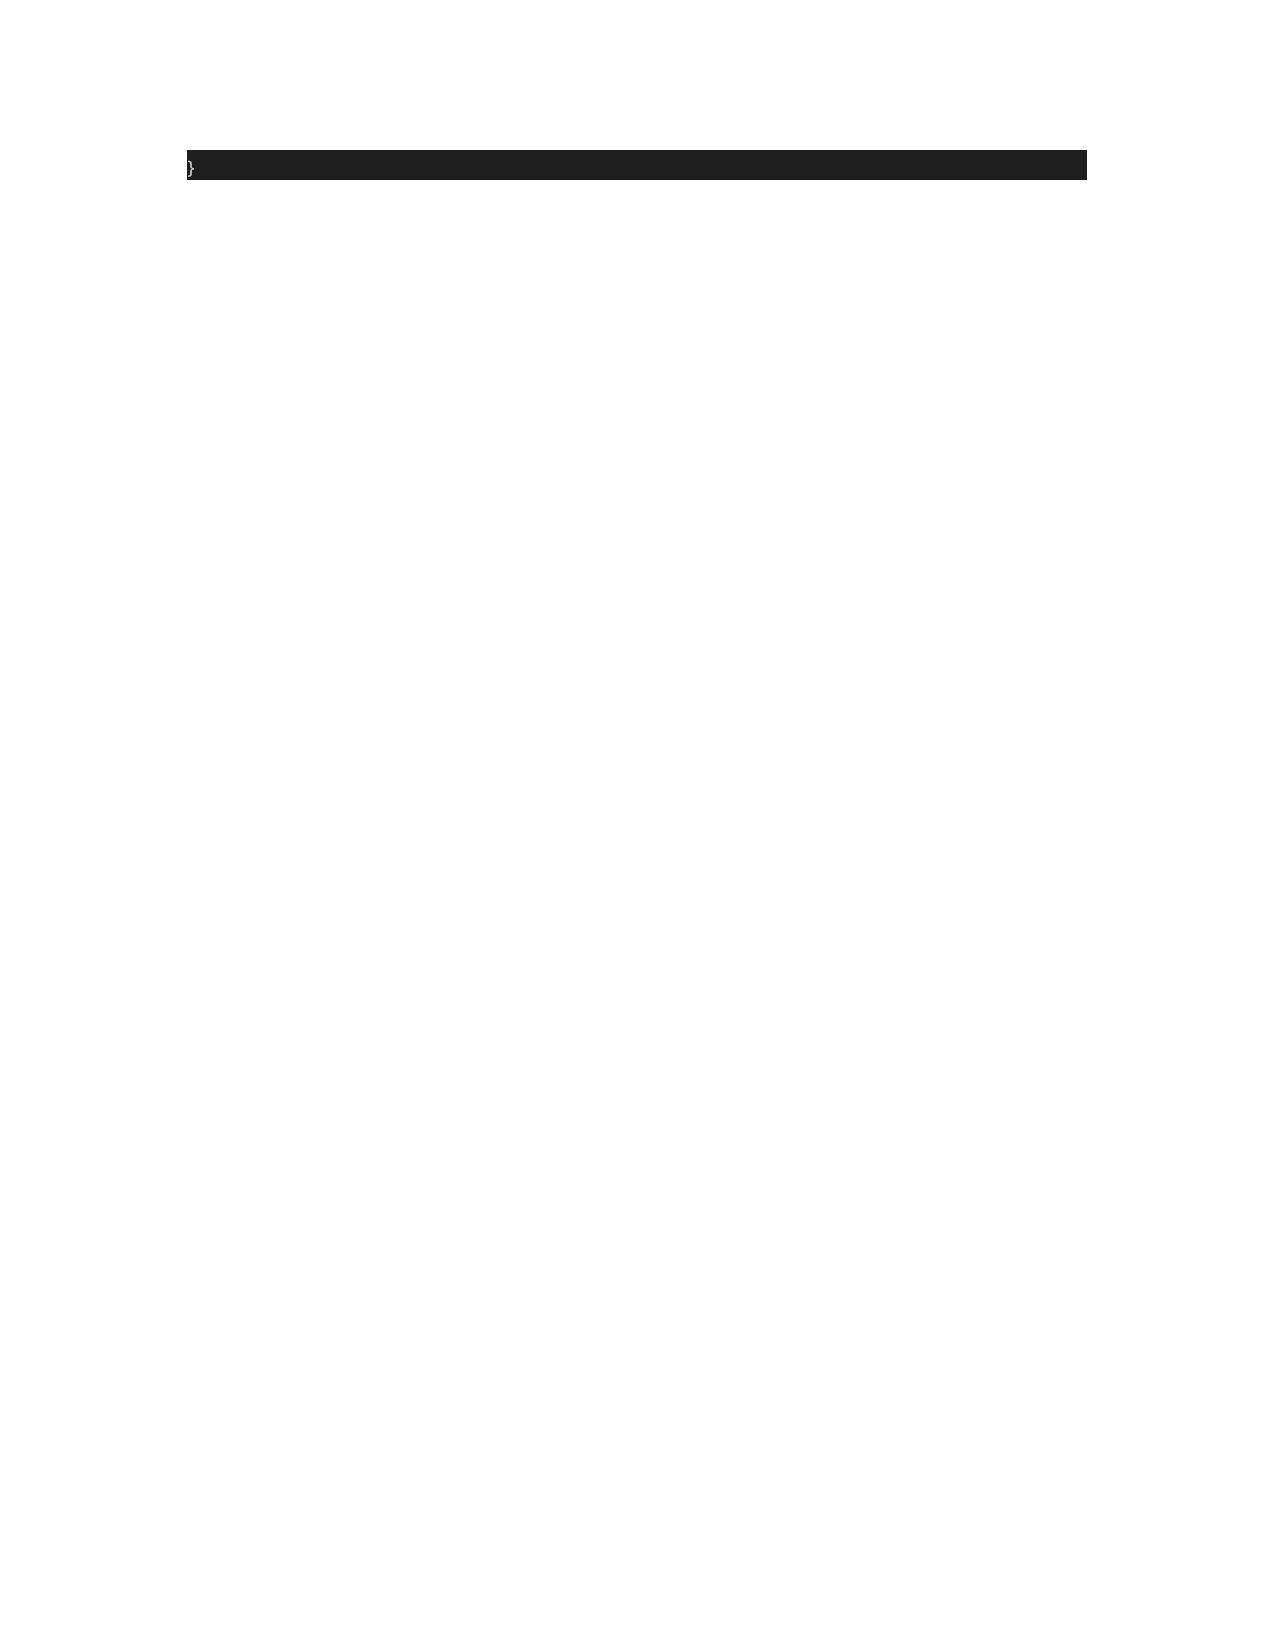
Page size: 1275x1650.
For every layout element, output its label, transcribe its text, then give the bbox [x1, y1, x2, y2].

text } [187, 150, 1087, 180]
